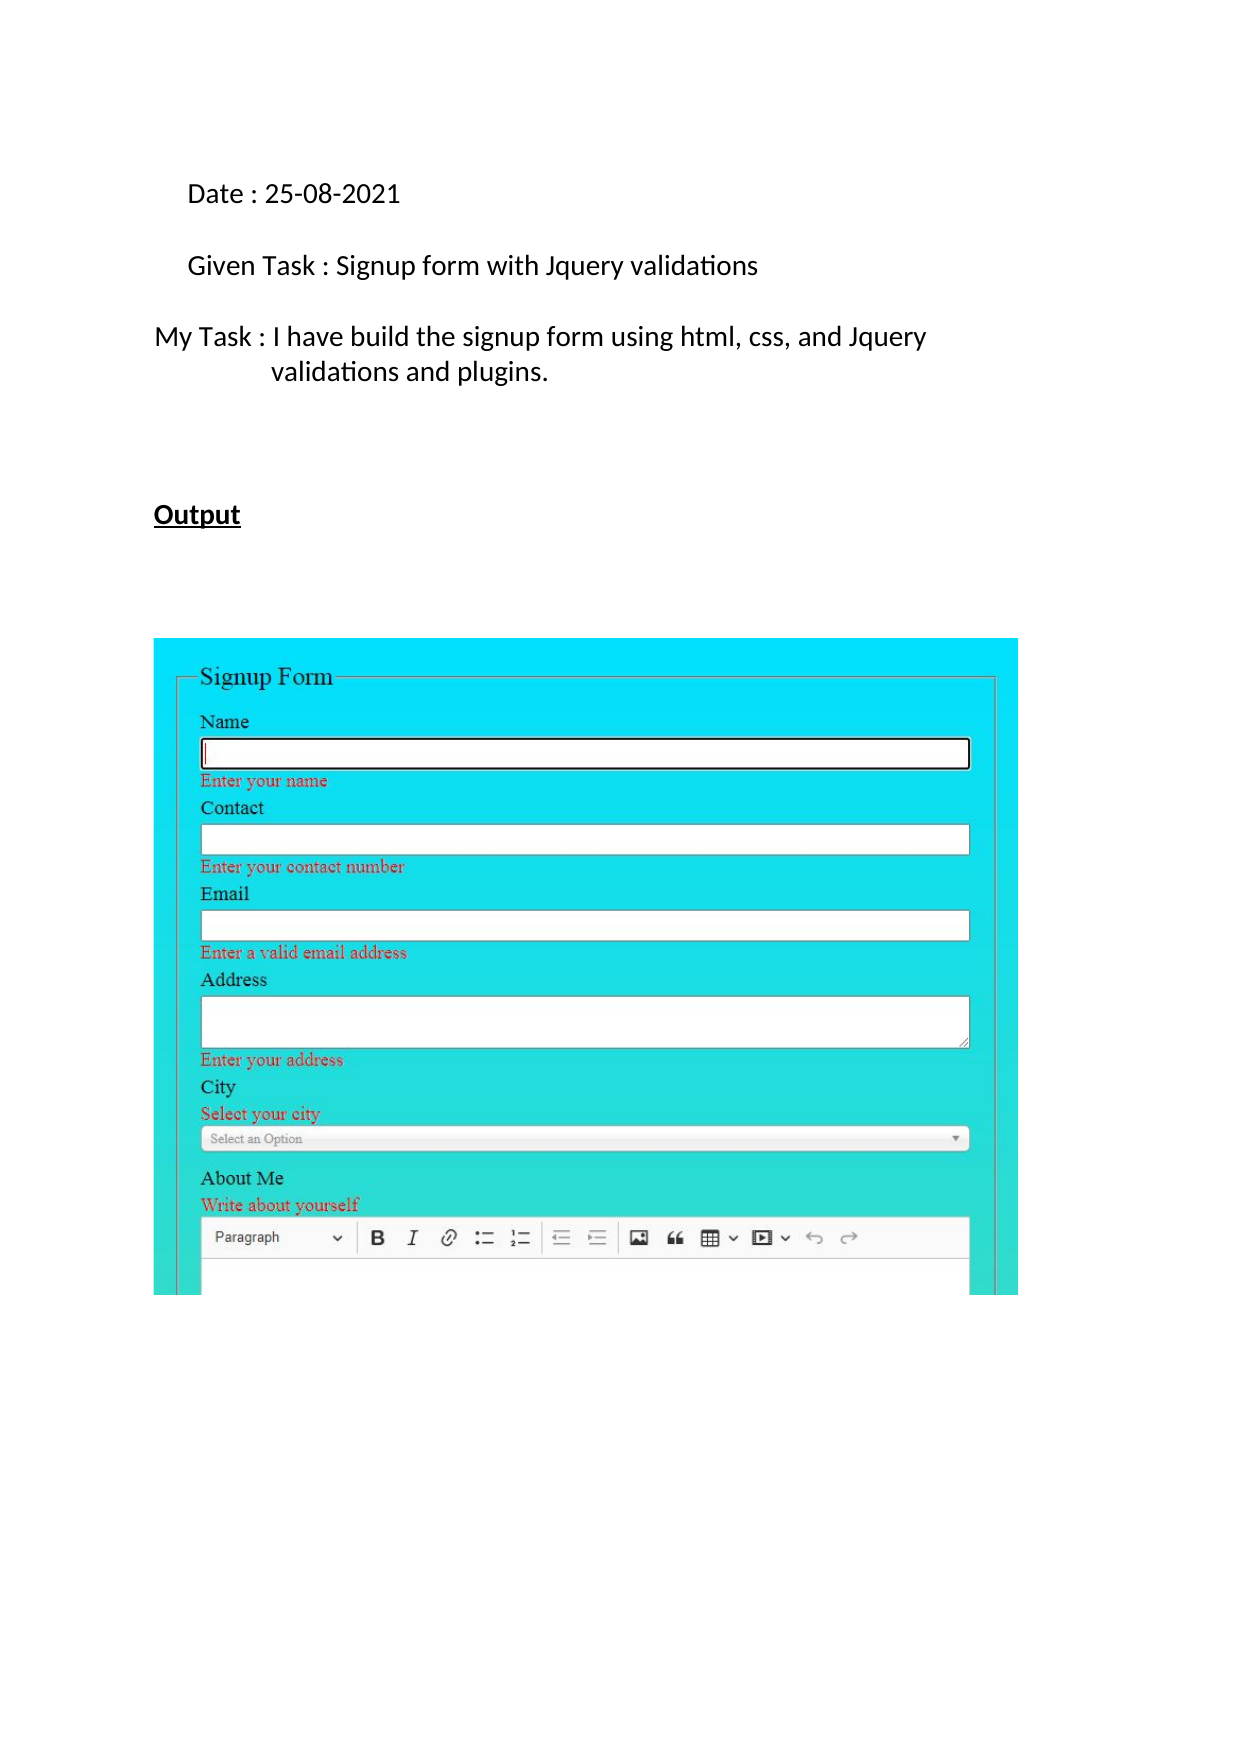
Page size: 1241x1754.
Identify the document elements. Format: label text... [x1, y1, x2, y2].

text Given Task : Signup form with Jquery validations [187, 247, 1053, 282]
picture [153, 638, 1019, 1295]
text My Task : I have build the signup form using html, css, and Jquery validations and plugins. [154, 318, 1053, 389]
text Date : 25-08-2021 [187, 175, 1053, 211]
text Output [154, 496, 1053, 532]
